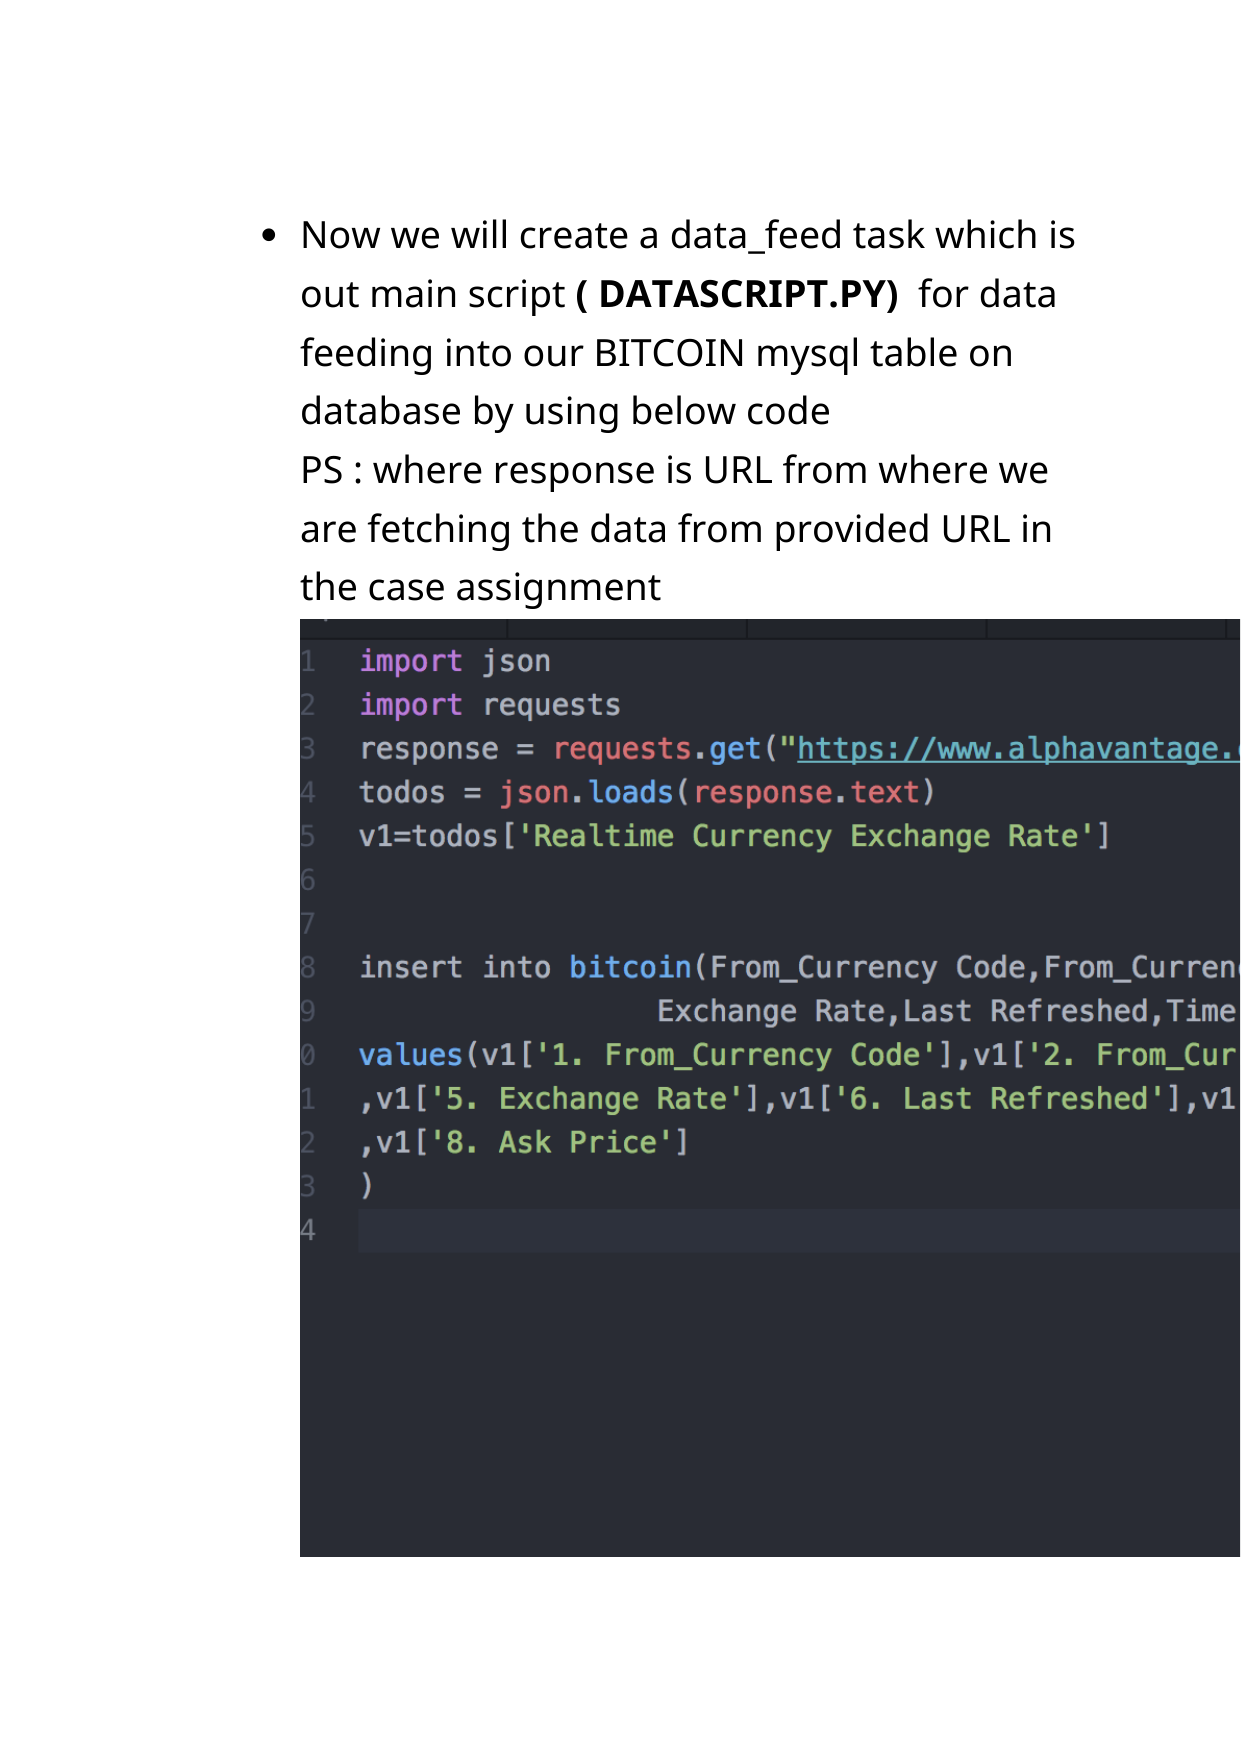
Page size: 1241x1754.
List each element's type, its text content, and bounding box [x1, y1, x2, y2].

picture [300, 619, 1241, 1557]
list PS : where response is URL from where we are fetching the data from provided URL in the case assignment [300, 443, 1090, 612]
list Now we will create a data_feed task which is out main script ( DATASCRIPT.PY) for data feeding into our BITCOIN mysql table on database by using below code [262, 209, 1090, 436]
